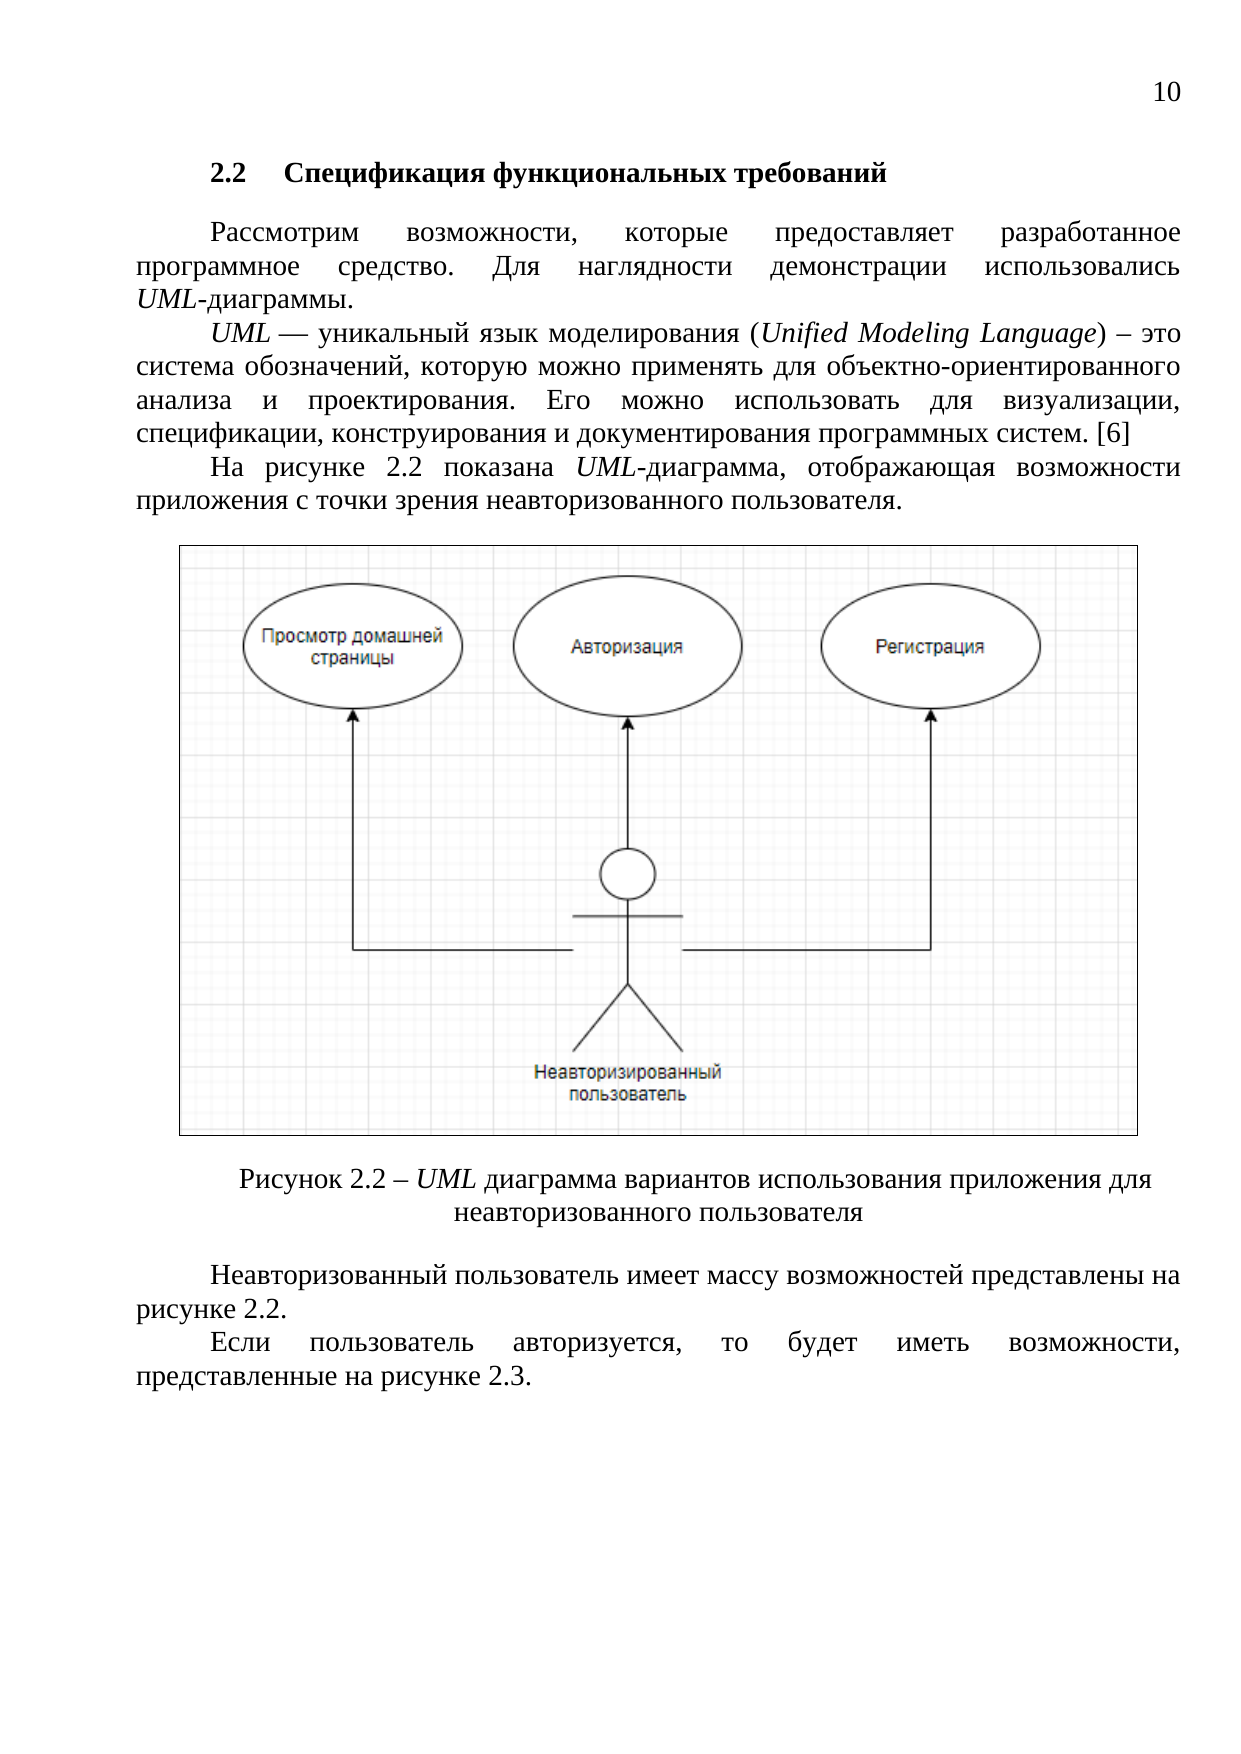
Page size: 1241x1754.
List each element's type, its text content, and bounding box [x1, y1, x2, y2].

text Рассмотрим возможности, которые предоставляет разработанное программное средство. Для наглядности демонстрации использовались UML-диаграммы. [136, 214, 1181, 315]
text На рисунке 2.2 показана UML-диаграмма, отображающая возможности приложения с точки зрения неавторизованного пользователя. [136, 449, 1181, 516]
subtitle Спецификация функциональных требований [136, 156, 1181, 189]
text Рисунок 2.2 – UML диаграмма вариантов использования приложения для неавторизованного пользователя [136, 1161, 1181, 1228]
text UML — уникальный язык моделирования (Unified Modeling Language) – это система обозначений, которую можно применять для объектно-ориентированного анализа и проектирования. Его можно использовать для визуализации, спецификации, конструирования и документирования программных систем. [6] [136, 315, 1181, 449]
picture [180, 546, 1137, 1135]
text Неавторизованный пользователь имеет массу возможностей представлены на рисунке 2.2. [136, 1257, 1181, 1324]
text Если пользователь авторизуется, то будет иметь возможности, представленные на рисунке 2.3. [136, 1324, 1181, 1391]
